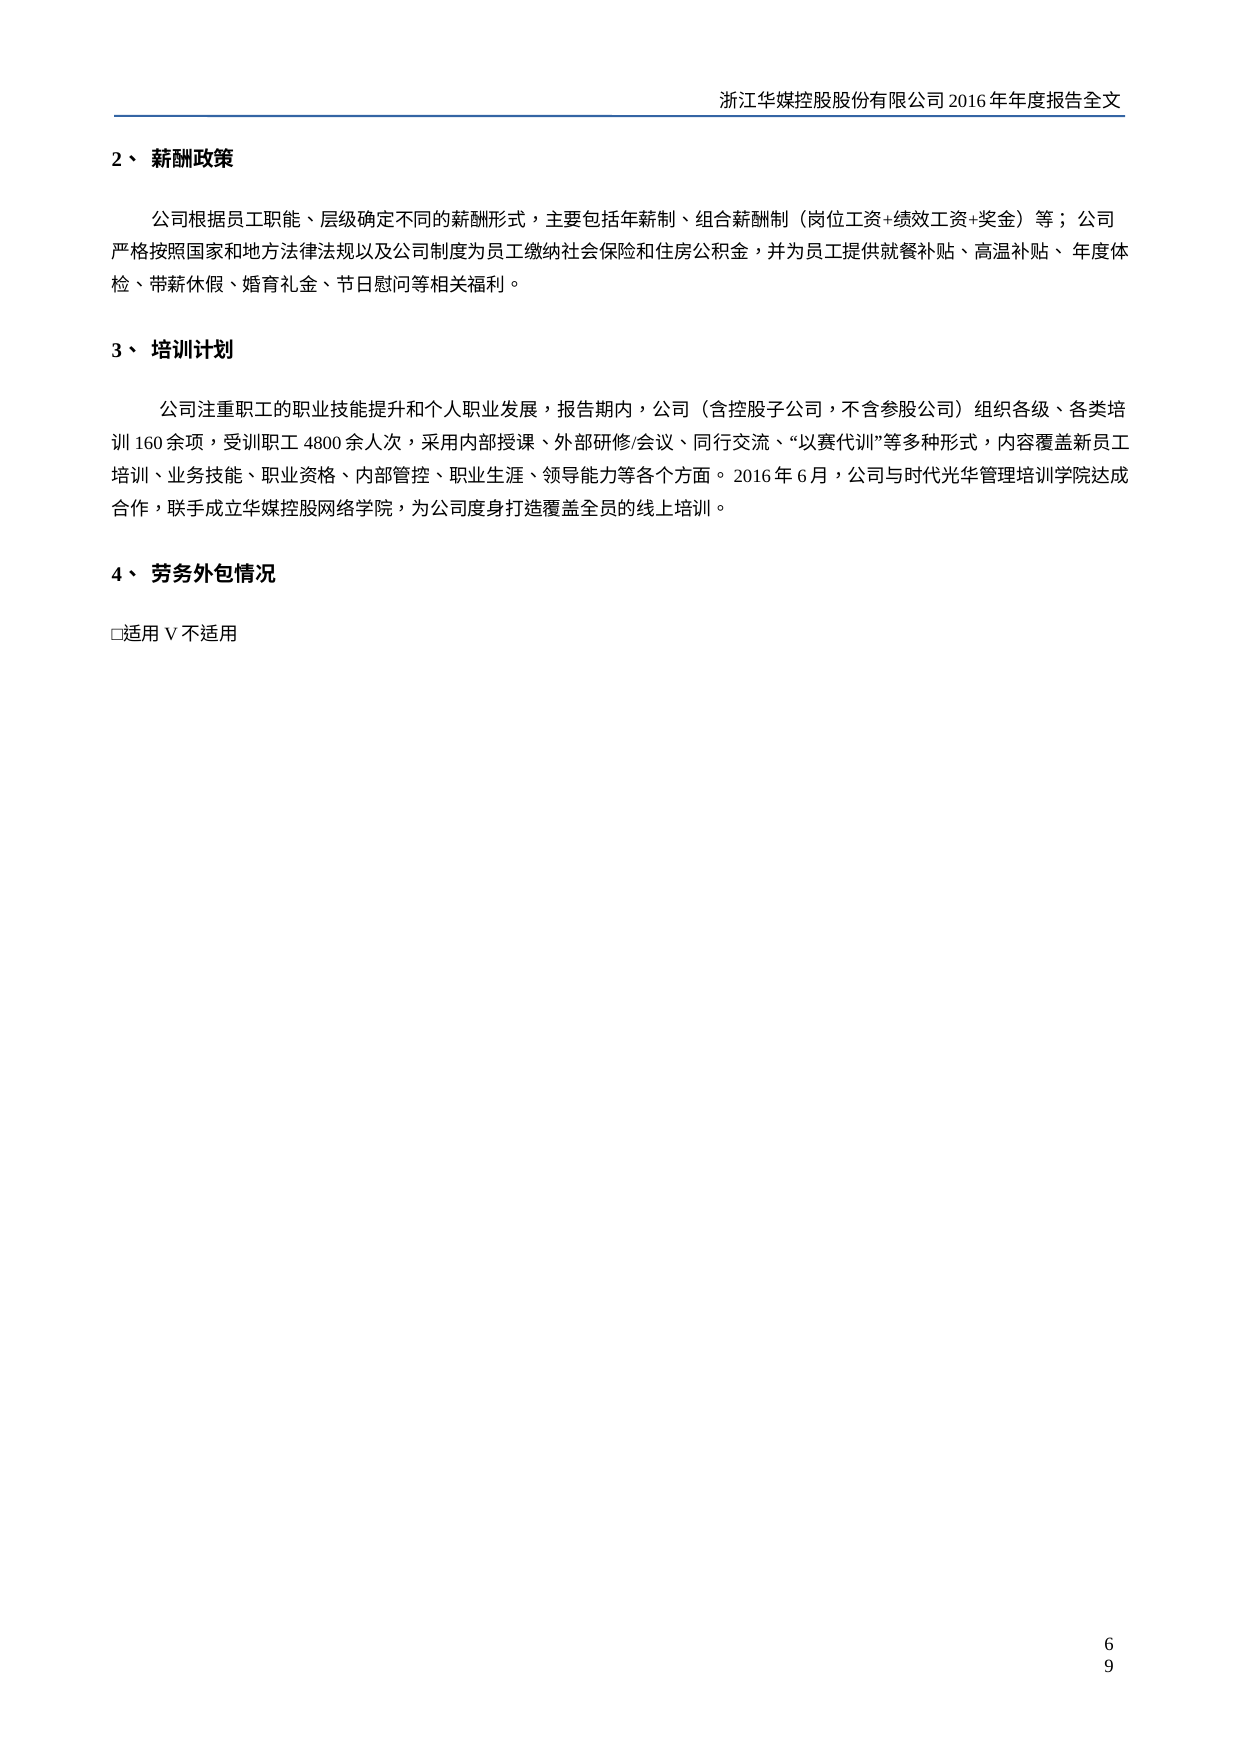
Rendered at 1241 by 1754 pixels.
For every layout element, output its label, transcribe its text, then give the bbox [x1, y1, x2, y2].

text 3、 培训计划 [111, 335, 1131, 363]
text 公司根据员工职能、层级确定不同的薪酬形式，主要包括年薪制、组合薪酬制（岗位工资+绩效工资+奖金）等； 公司严格按照国家和地方法律法规以及公司制度为员工缴纳社会保险和住房公积金，并为员工提供就餐补贴、高温补贴、 年度体检、带薪休假、婚育礼金、节日慰问等相关福利。 [111, 200, 1131, 298]
text □适用V不适用 [111, 614, 1131, 647]
text 4、 劳务外包情况 [111, 559, 1131, 587]
text 2、 薪酬政策 [111, 144, 1131, 173]
text 公司注重职工的职业技能提升和个人职业发展，报告期内，公司（含控股子公司，不含参股公司）组织各级、各类培 训160余项，受训职工4800余人次，采用内部授课、外部研修/会议、同行交流、“以赛代训”等多种形式，内容覆盖新员工 培训、业务技能、职业资格、内部管控、职业生涯、领导能力等各个方面。2016年6月，公司与时代光华管理培训学院达成 合作，联手成立华媒控股网络学院，为公司度身打造覆盖全员的线上培训。 [111, 391, 1131, 521]
